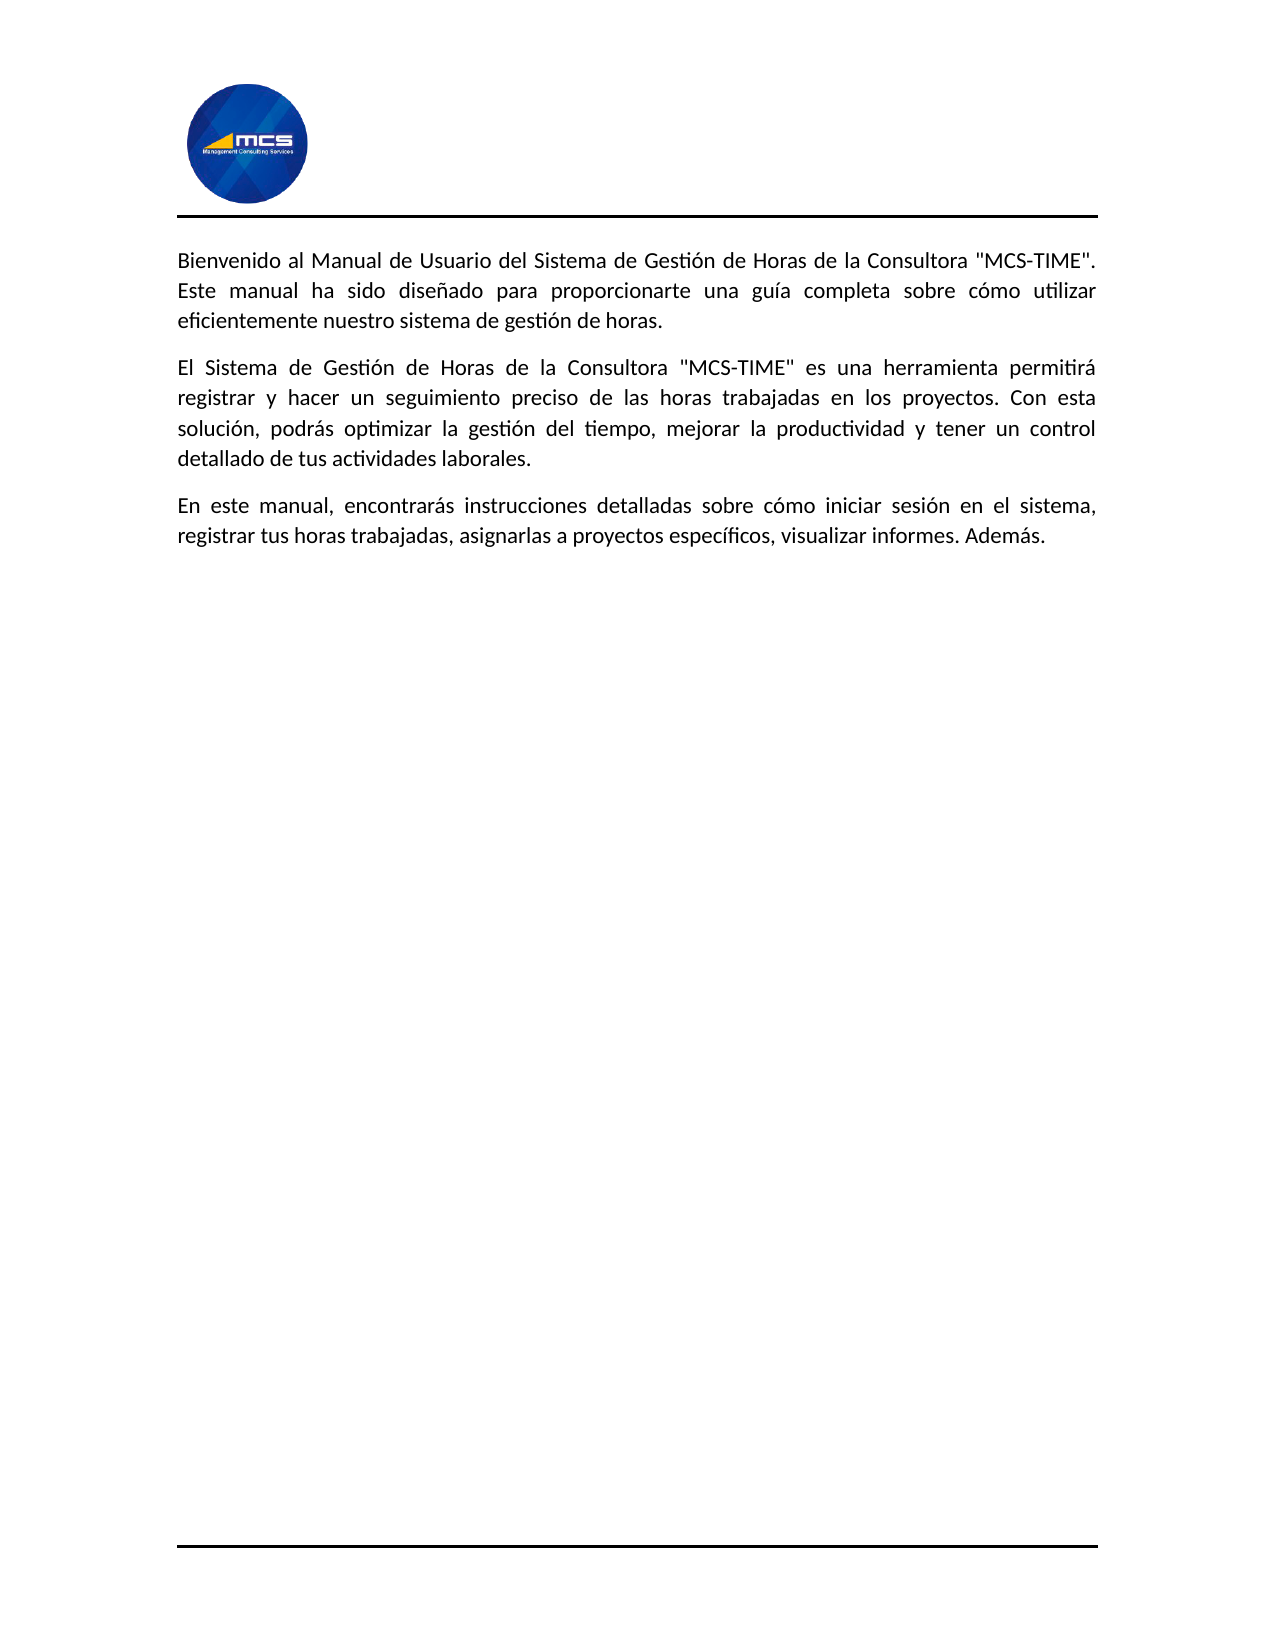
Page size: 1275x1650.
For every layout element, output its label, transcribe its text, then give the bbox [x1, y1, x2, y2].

picture [177, 73, 317, 213]
text En este manual, encontrarás instrucciones detalladas sobre cómo iniciar sesión en el sistema, registrar tus horas trabajadas, asignarlas a proyectos específicos, visualizar informes. Además. [177, 491, 1098, 549]
text El Sistema de Gestión de Horas de la Consultora "MCS-TIME" es una herramienta permitirá registrar y hacer un seguimiento preciso de las horas trabajadas en los proyectos. Con esta solución, podrás optimizar la gestión del tiempo, mejorar la productividad y tener un control detallado de tus actividades laborales. [177, 353, 1098, 472]
text Bienvenido al Manual de Usuario del Sistema de Gestión de Horas de la Consultora "MCS-TIME". Este manual ha sido diseñado para proporcionarte una guía completa sobre cómo utilizar eficientemente nuestro sistema de gestión de horas. [177, 246, 1098, 334]
